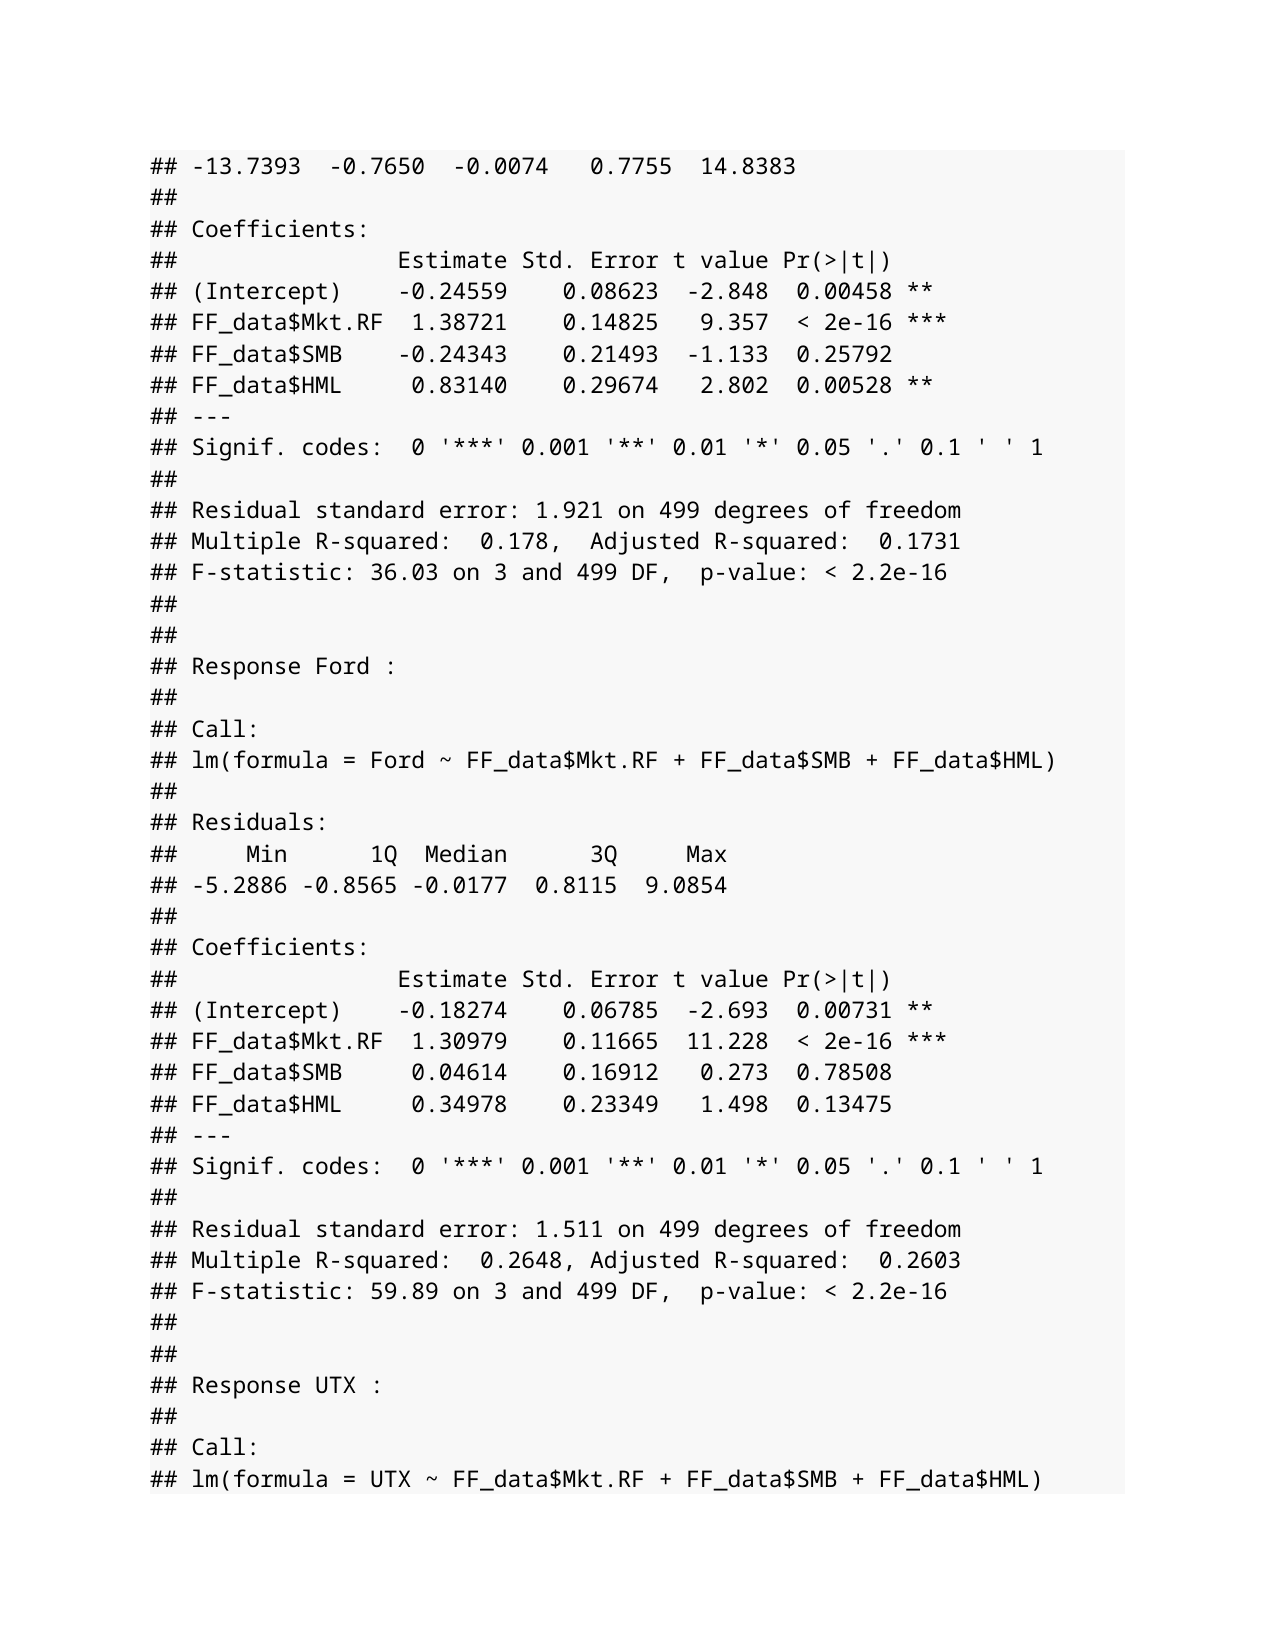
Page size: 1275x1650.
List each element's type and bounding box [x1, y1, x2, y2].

text [150, 150, 1125, 1494]
